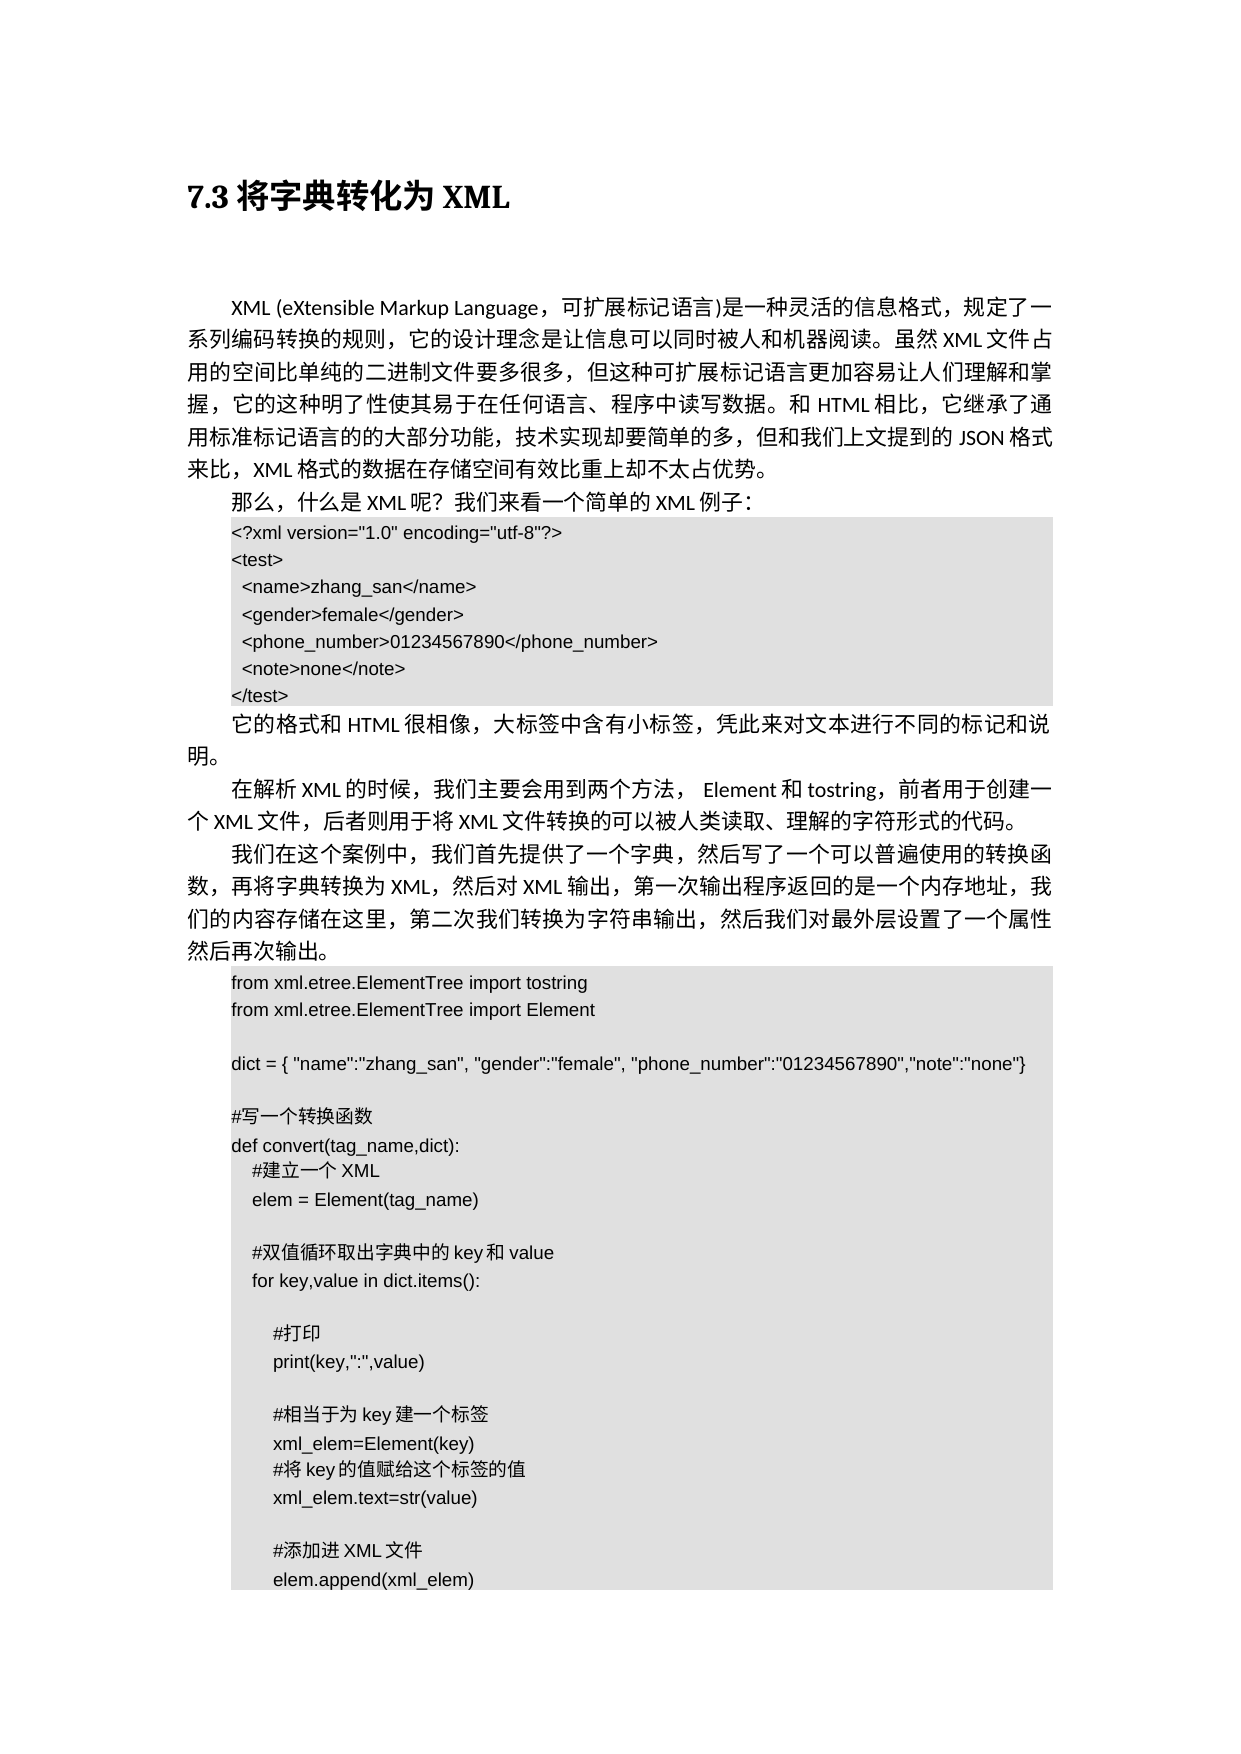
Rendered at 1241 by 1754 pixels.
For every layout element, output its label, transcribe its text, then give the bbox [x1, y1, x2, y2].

subtitle 7.3 将字典转化为XML [187, 162, 1053, 227]
text <phone_number>01234567890</phone_number> [231, 625, 1053, 652]
text elem = Element(tag_name) [231, 1183, 1053, 1210]
text from xml.etree.ElementTree import Element [231, 993, 1053, 1020]
text #打印 [231, 1319, 1053, 1346]
text 在解析XML的时候，我们主要会用到两个方法， Element和tostring，前者用于创建一个XML文件，后者则用于将XML文件转换的可以被人类读取、理解的字符形式的代码。 [187, 771, 1053, 836]
text 它的格式和HTML很相像，大标签中含有小标签，凭此来对文本进行不同的标记和说明。 [187, 706, 1053, 771]
text #将key的值赋给这个标签的值 [231, 1454, 1053, 1481]
text for key,value in dict.items(): [231, 1264, 1053, 1292]
text xml_elem.text=str(value) [231, 1481, 1053, 1508]
text #添加进XML文件 [231, 1536, 1053, 1563]
text <?xml version="1.0" encoding="utf-8"?> [231, 517, 1053, 544]
text XML (eXtensible Markup Language，可扩展标记语言)是一种灵活的信息格式，规定了一系列编码转换的规则，它的设计理念是让信息可以同时被人和机器阅读。虽然XML文件占用的空间比单纯的二进制文件要多很多，但这种可扩展标记语言更加容易让人们理解和掌握，它的这种明了性使其易于在任何语言、程序中读写数据。和HTML相比，它继承了通用标准标记语言的的大部分功能，技术实现却要简单的多，但和我们上文提到的JSON格式来比，XML格式的数据在存储空间有效比重上却不太占优势。 [187, 289, 1053, 484]
text <test> [231, 544, 1053, 571]
text <gender>female</gender> [231, 598, 1053, 625]
text 我们在这个案例中，我们首先提供了一个字典，然后写了一个可以普遍使用的转换函数，再将字典转换为XML，然后对XML输出，第一次输出程序返回的是一个内存地址，我们的内容存储在这里，第二次我们转换为字符串输出，然后我们对最外层设置了一个属性，然后再次输出。 [187, 836, 1053, 966]
text dict = { "name":"zhang_san", "gender":"female", "phone_number":"01234567890","note":"none"} [231, 1047, 1053, 1074]
text <note>none</note> [231, 652, 1053, 679]
text 那么，什么是XML呢？我们来看一个简单的XML例子： [187, 484, 1053, 517]
text xml_elem=Element(key) [231, 1427, 1053, 1454]
text def convert(tag_name,dict): [231, 1129, 1053, 1156]
text elem.append(xml_elem) [231, 1563, 1053, 1590]
text </test> [231, 679, 1053, 706]
text #双值循环取出字典中的key和value [231, 1237, 1053, 1264]
text print(key,":",value) [231, 1346, 1053, 1373]
text #写一个转换函数 [231, 1102, 1053, 1129]
text #相当于为key建一个标签 [231, 1400, 1053, 1427]
text <name>zhang_san</name> [231, 571, 1053, 598]
text #建立一个XML [231, 1156, 1053, 1183]
text from xml.etree.ElementTree import tostring [231, 966, 1053, 993]
